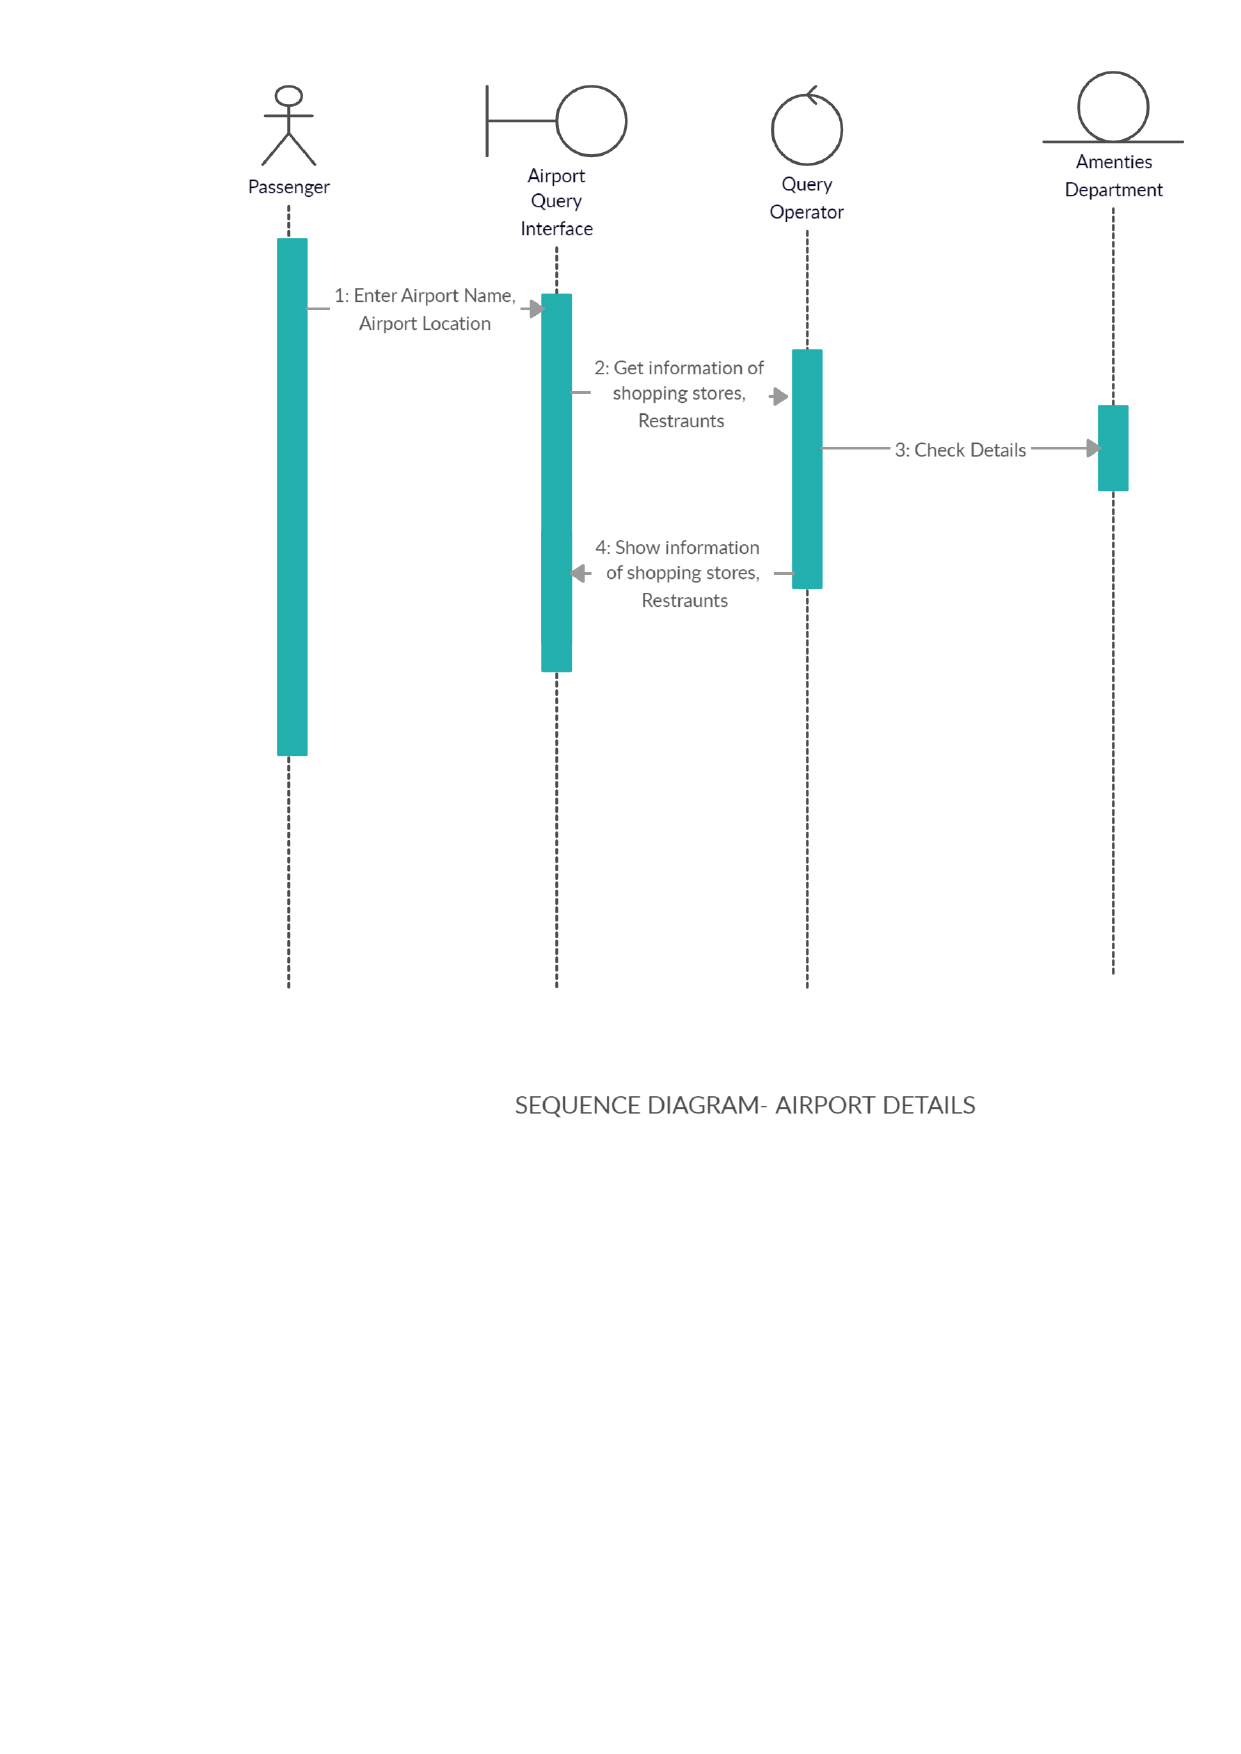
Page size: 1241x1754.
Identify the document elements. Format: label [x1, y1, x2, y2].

picture [209, 44, 1211, 1194]
